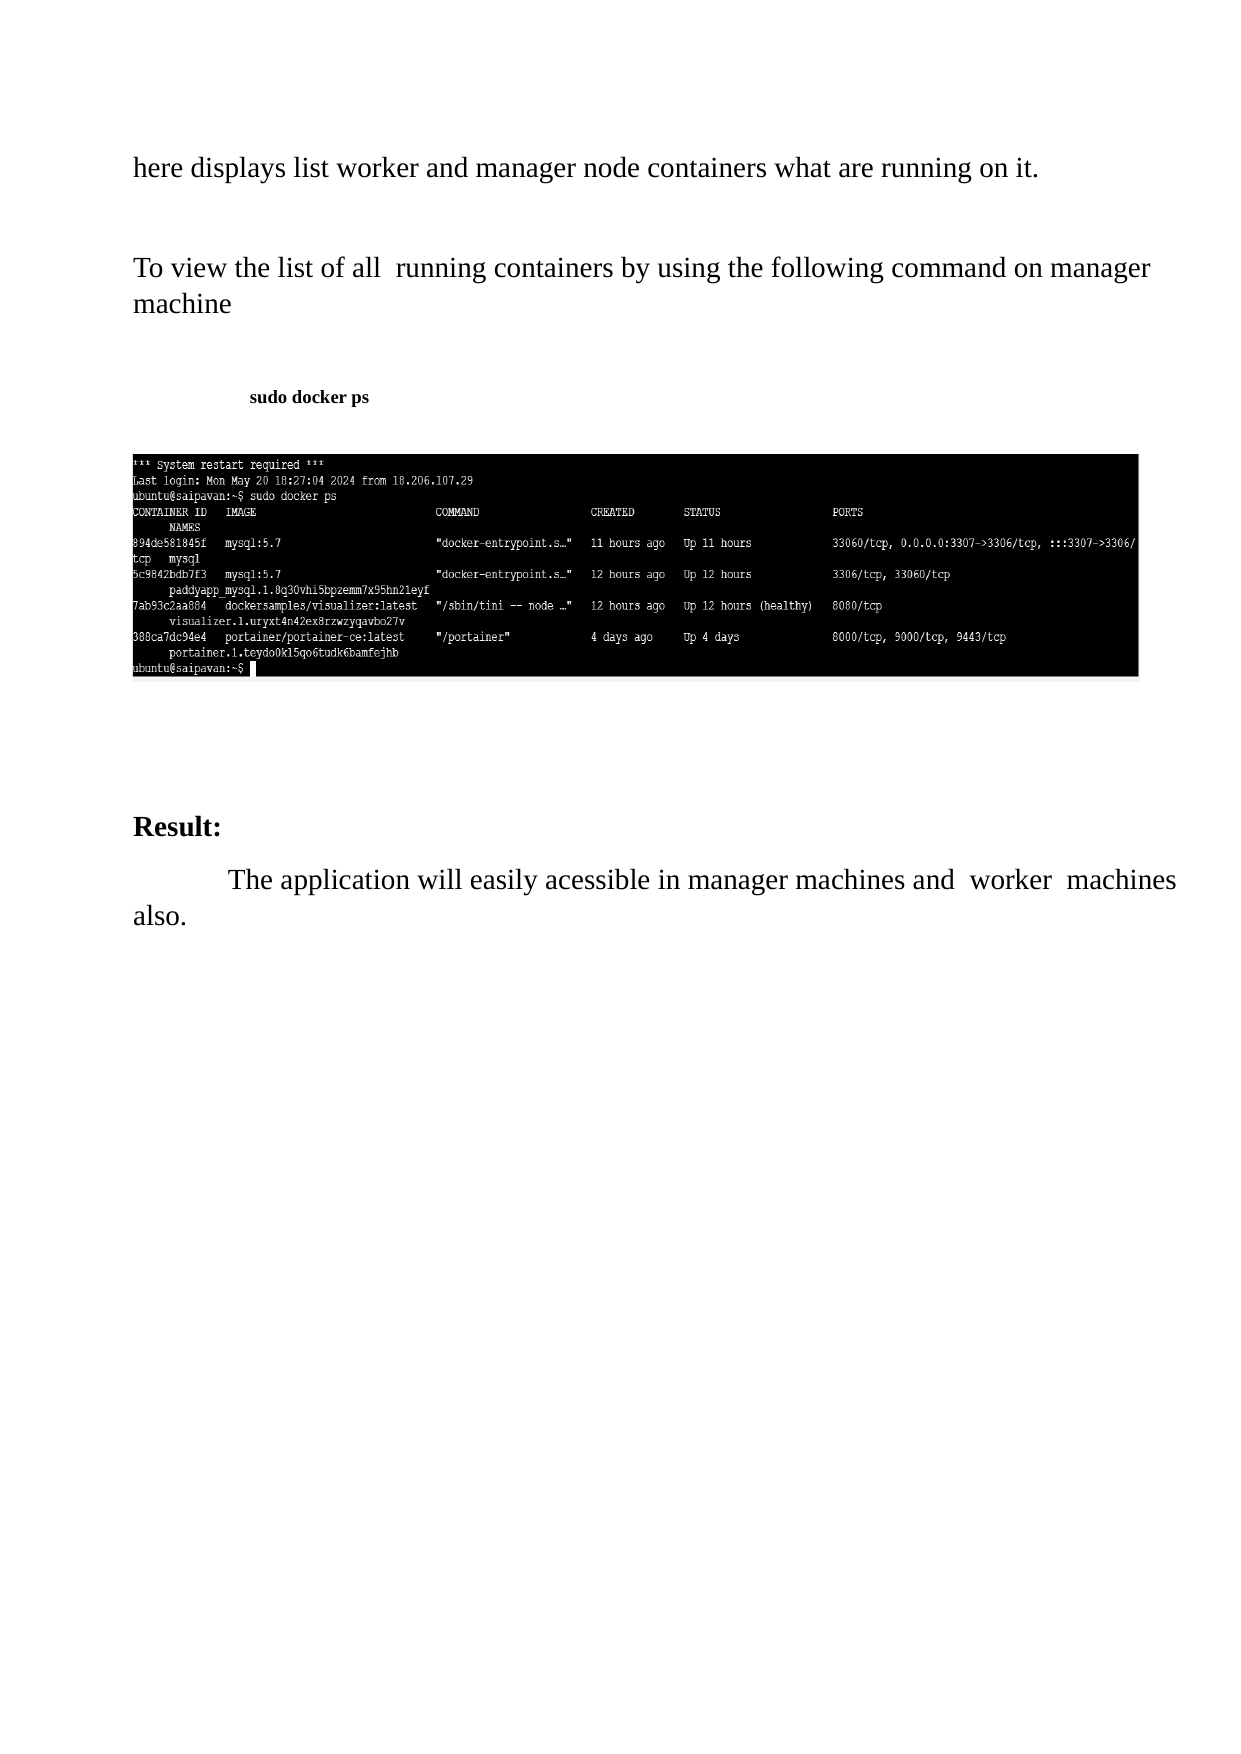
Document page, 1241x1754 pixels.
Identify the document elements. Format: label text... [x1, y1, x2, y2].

text Result: [133, 809, 1185, 843]
text The application will easily acessible in manager machines and worker machines also. [133, 862, 1185, 932]
text To view the list of all running containers by using the following command on manager machine [133, 250, 1185, 319]
text here displays list worker and manager node containers what are running on it. [133, 150, 1185, 183]
text sudo docker ps [133, 386, 1185, 407]
picture [132, 454, 1140, 682]
